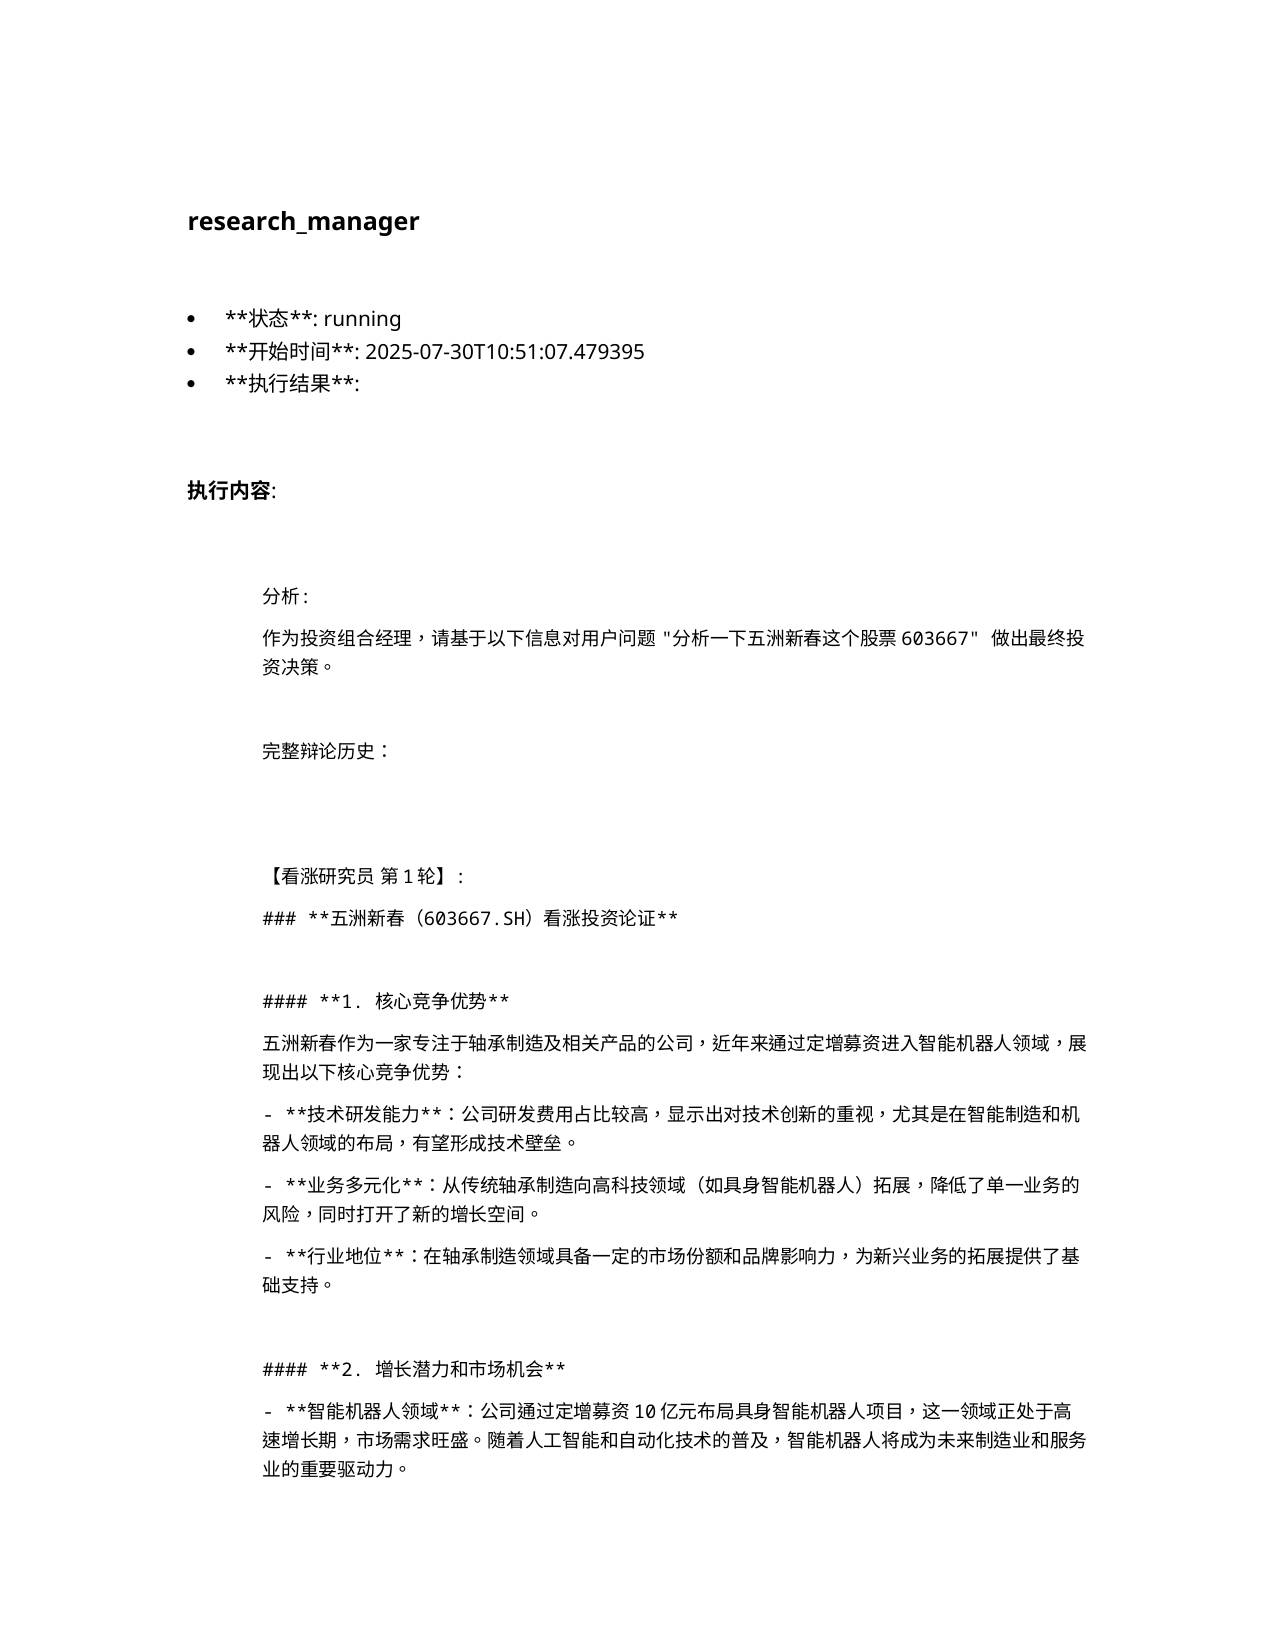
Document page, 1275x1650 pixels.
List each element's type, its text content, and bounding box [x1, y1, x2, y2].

text 五洲新春作为一家专注于轴承制造及相关产品的公司，近年来通过定增募资进入智能机器人领域，展现出以下核心竞争优势： [262, 1030, 1087, 1085]
text 分析: [262, 583, 1087, 609]
list **状态**: running [187, 304, 1087, 333]
text ### **五洲新春（603667.SH）看涨投资论证** [262, 905, 1087, 931]
list **执行结果**: [187, 369, 1087, 398]
text #### **2. 增长潜力和市场机会** [262, 1356, 1087, 1382]
text 完整辩论历史： [262, 738, 1087, 763]
text #### **1. 核心竞争优势** [262, 988, 1087, 1014]
text - **业务多元化**：从传统轴承制造向高科技领域（如具身智能机器人）拓展，降低了单一业务的风险，同时打开了新的增长空间。 [262, 1172, 1087, 1227]
text - **技术研发能力**：公司研发费用占比较高，显示出对技术创新的重视，尤其是在智能制造和机器人领域的布局，有望形成技术壁垒。 [262, 1101, 1087, 1156]
text - **智能机器人领域**：公司通过定增募资10亿元布局具身智能机器人项目，这一领域正处于高速增长期，市场需求旺盛。随着人工智能和自动化技术的普及，智能机器人将成为未来制造业和服务业的重要驱动力。 [262, 1398, 1087, 1482]
text - **行业地位**：在轴承制造领域具备一定的市场份额和品牌影响力，为新兴业务的拓展提供了基础支持。 [262, 1243, 1087, 1298]
text 作为投资组合经理，请基于以下信息对用户问题 "分析一下五洲新春这个股票603667" 做出最终投资决策。 [262, 625, 1087, 680]
text 【看涨研究员 第1轮】: [262, 863, 1087, 889]
subtitle research_manager [187, 203, 1087, 237]
list **开始时间**: 2025-07-30T10:51:07.479395 [187, 337, 1087, 365]
text 执行内容: [187, 476, 1087, 505]
